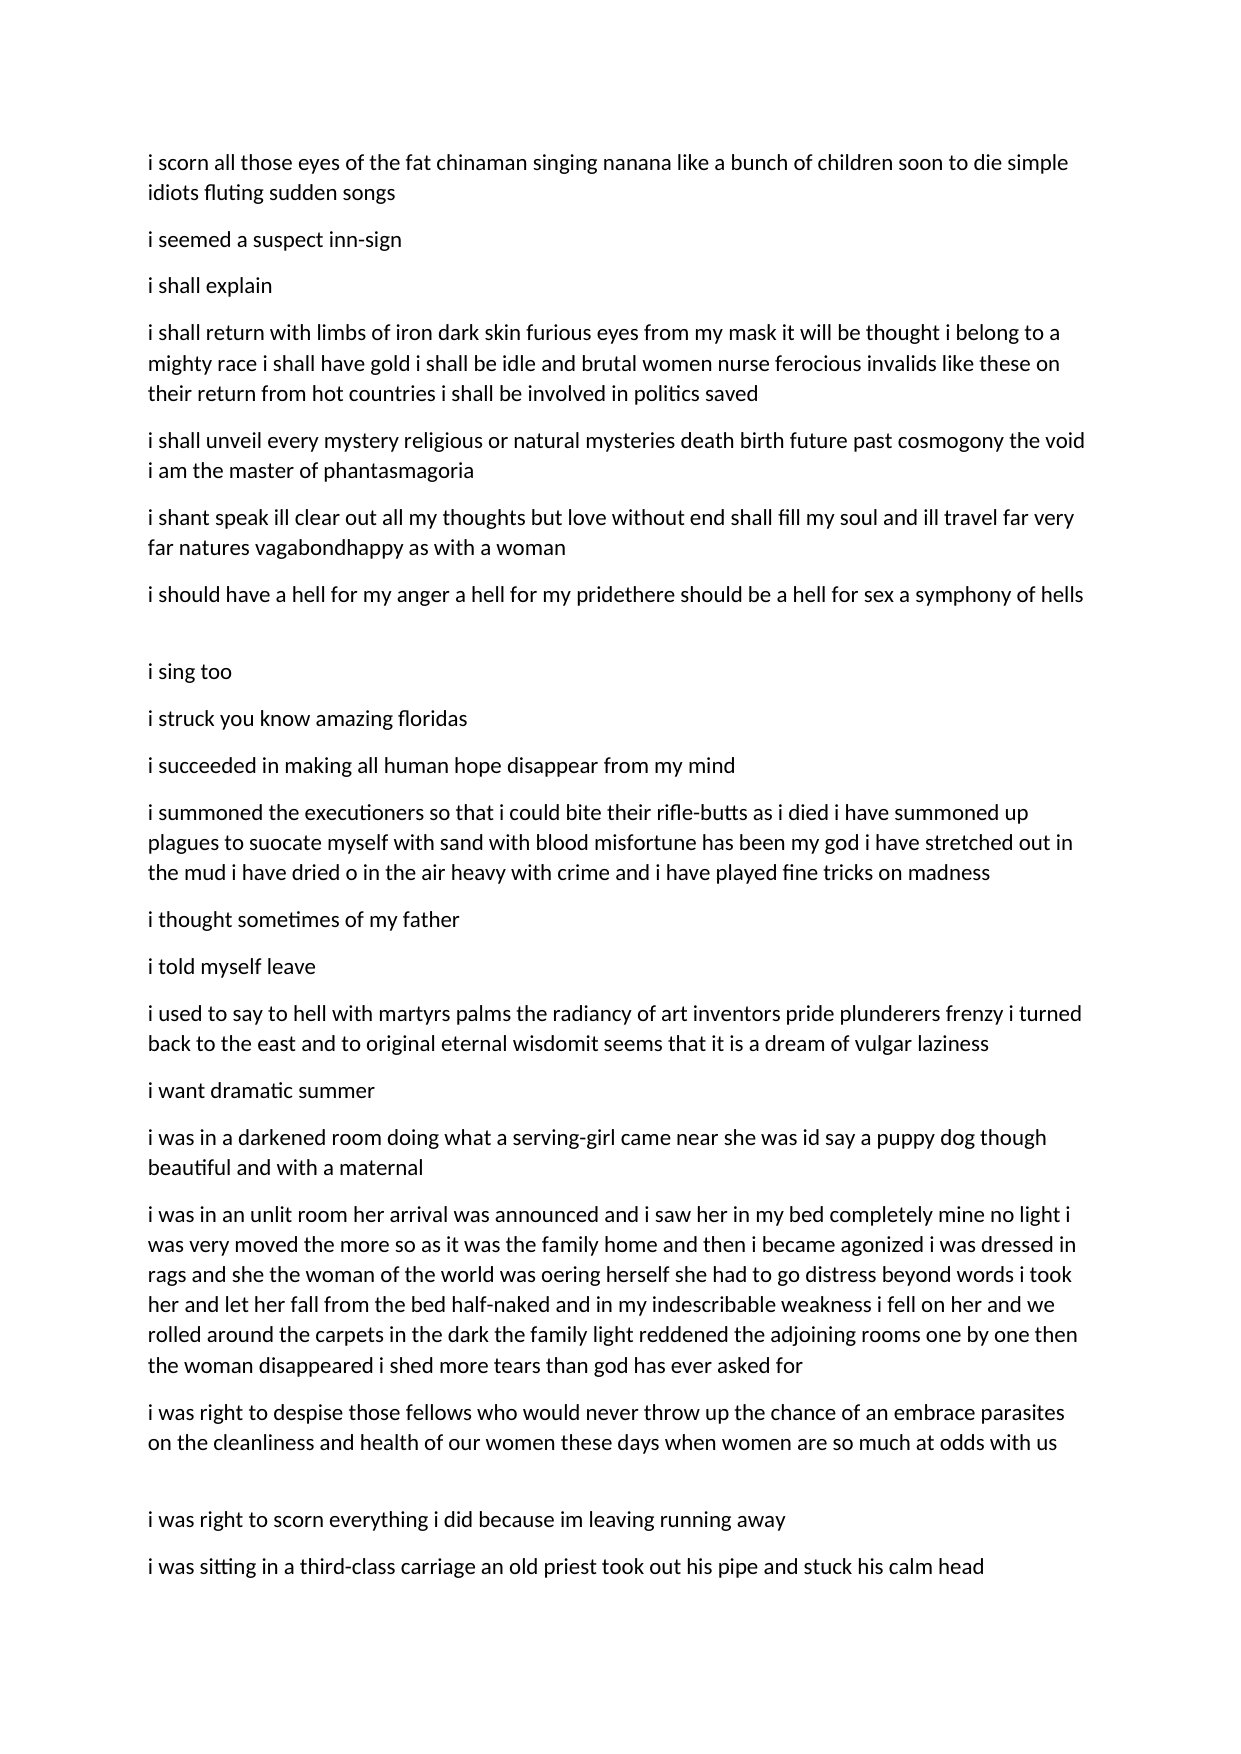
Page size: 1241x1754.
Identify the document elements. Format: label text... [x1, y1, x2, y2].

text i scorn all those eyes of the fat chinaman singing nanana like a bunch of children soon to die simple idiots fluting sudden songs [148, 148, 1093, 206]
text i was sitting in a third-class carriage an old priest took out his pipe and stuck his calm head [148, 1552, 1093, 1580]
text i summoned the executioners so that i could bite their rifle-butts as i died i have summoned up plagues to suocate myself with sand with blood misfortune has been my god i have stretched out in the mud i have dried o in the air heavy with crime and i have played fine tricks on madness [148, 798, 1093, 886]
text i shall unveil every mystery religious or natural mysteries death birth future past cosmogony the void i am the master of phantasmagoria [148, 426, 1093, 484]
text i was right to scorn everything i did because im leaving running away [148, 1505, 1093, 1533]
text i shant speak ill clear out all my thoughts but love without end shall fill my soul and ill travel far very far natures vagabondhappy as with a woman [148, 503, 1093, 561]
text i shall return with limbs of iron dark skin furious eyes from my mask it will be thought i belong to a mighty race i shall have gold i shall be idle and brutal women nurse ferocious invalids like these on their return from hot countries i shall be involved in politics saved [148, 318, 1093, 407]
text i used to say to hell with martyrs palms the radiancy of art inventors pride plunderers frenzy i turned back to the east and to original eternal wisdomit seems that it is a dream of vulgar laziness [148, 999, 1093, 1057]
text i shall explain [148, 272, 1093, 299]
text i sing too [148, 657, 1093, 685]
text i was right to despise those fellows who would never throw up the chance of an embrace parasites on the cleanliness and health of our women these days when women are so much at odds with us [148, 1398, 1093, 1486]
text i struck you know amazing floridas [148, 704, 1093, 732]
text i told myself leave [148, 952, 1093, 980]
text i was in a darkened room doing what a serving-girl came near she was id say a puppy dog though beautiful and with a maternal [148, 1123, 1093, 1181]
text i want dramatic summer [148, 1076, 1093, 1104]
text i thought sometimes of my father [148, 905, 1093, 933]
text i should have a hell for my anger a hell for my pridethere should be a hell for sex a symphony of hells [148, 580, 1093, 638]
text i was in an unlit room her arrival was announced and i saw her in my bed completely mine no light i was very moved the more so as it was the family home and then i became agonized i was dressed in rags and she the woman of the world was oering herself she had to go distress beyond words i took her and let her fall from the bed half-naked and in my indescribable weakness i fell on her and we rolled around the carpets in the dark the family light reddened the adjoining rooms one by one then the woman disappeared i shed more tears than god has ever asked for [148, 1200, 1093, 1379]
text i succeeded in making all human hope disappear from my mind [148, 751, 1093, 779]
text i seemed a suspect inn-sign [148, 225, 1093, 253]
